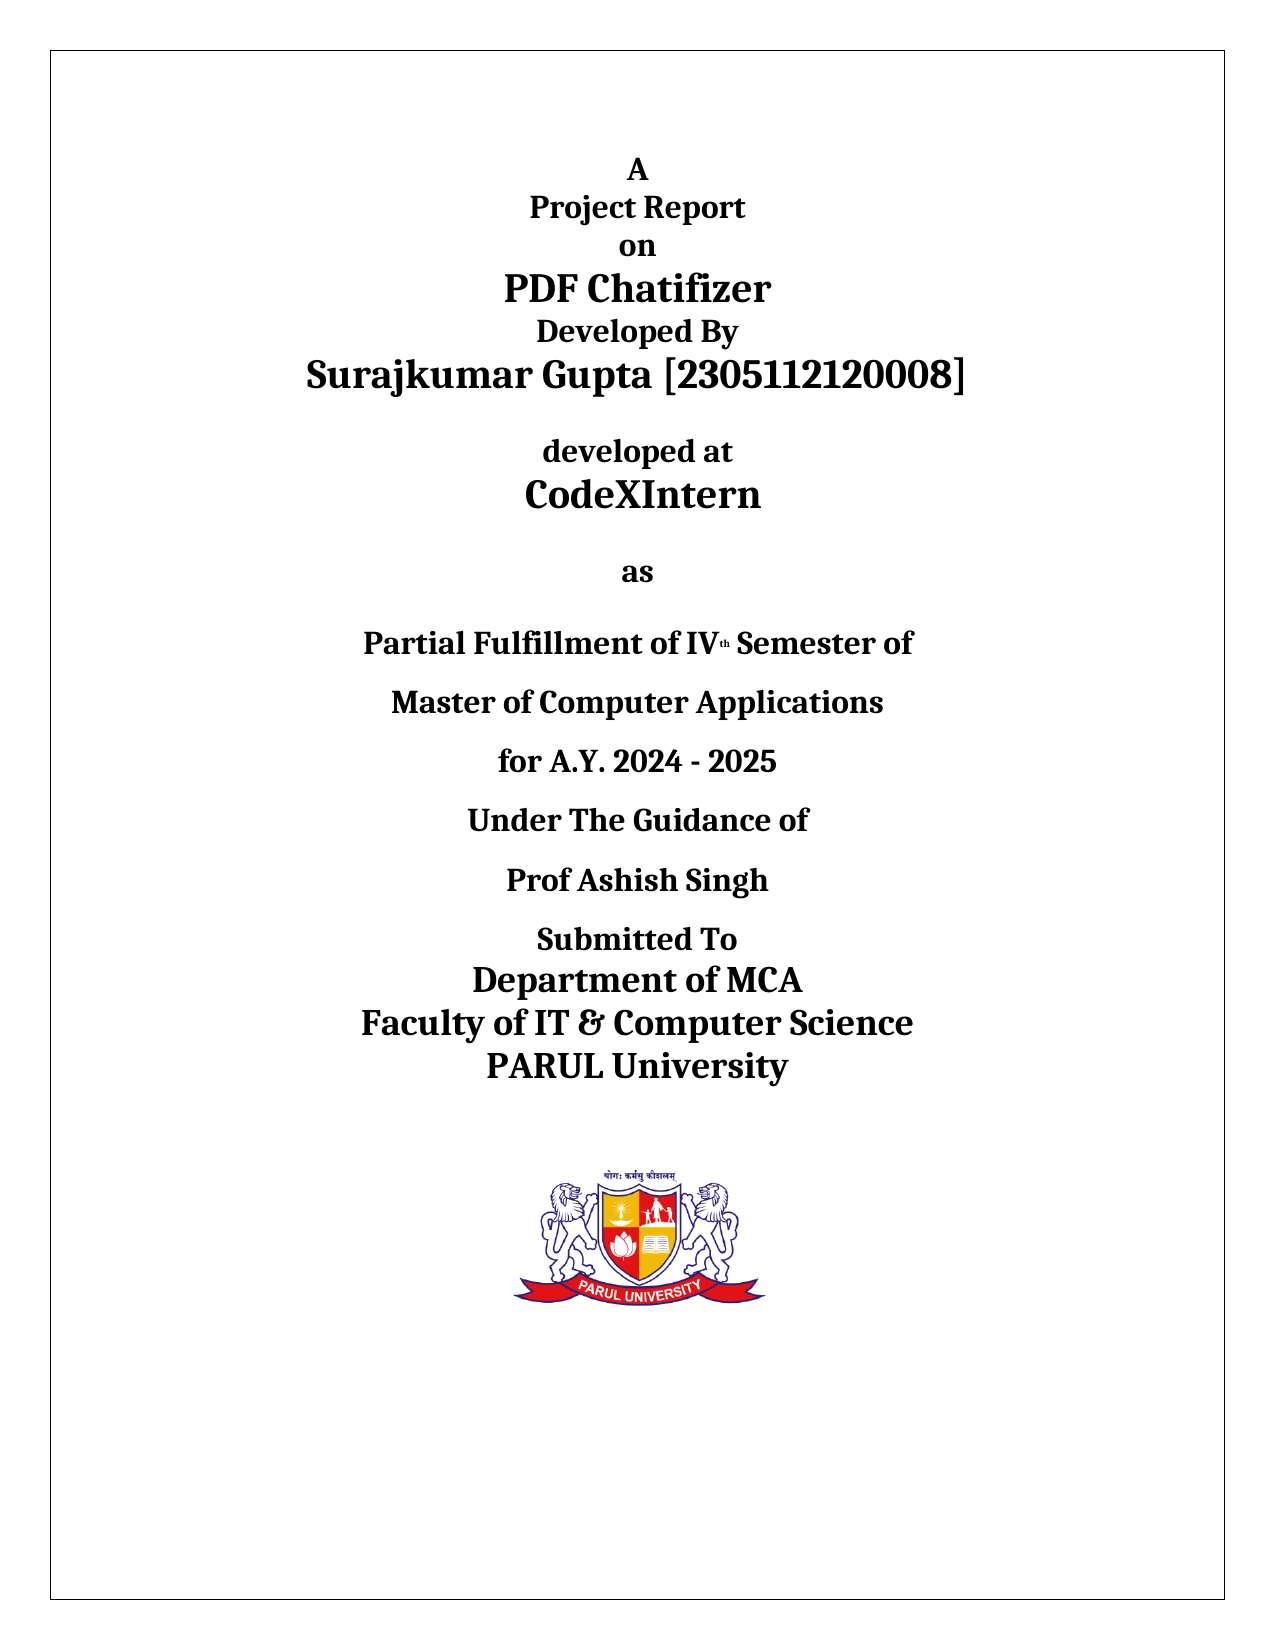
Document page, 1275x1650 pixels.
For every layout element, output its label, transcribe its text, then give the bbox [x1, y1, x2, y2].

text Partial Fulfillment of IVth Semester of [150, 624, 1125, 663]
text on [150, 227, 1125, 265]
text Developed By [150, 313, 1125, 351]
text Submitted To [150, 920, 1125, 958]
text Project Report [150, 188, 1125, 227]
text A [150, 150, 1125, 188]
text as [150, 552, 1125, 591]
text Department of MCA [150, 958, 1125, 1002]
text Master of Computer Applications [150, 683, 1125, 722]
text PARUL University [150, 1045, 1125, 1088]
text CodeXIntern [450, 471, 1125, 519]
text developed at [150, 433, 1125, 471]
text for A.Y. 2024 - 2025 [150, 743, 1125, 781]
text PDF Chatifizer [150, 265, 1125, 313]
text Surajkumar Gupta [2305112120008] [150, 351, 1125, 399]
text Prof Ashish Singh [150, 861, 1125, 899]
text Under The Guidance of [150, 802, 1125, 840]
picture [498, 1159, 777, 1310]
text Faculty of IT & Computer Science [150, 1002, 1125, 1045]
